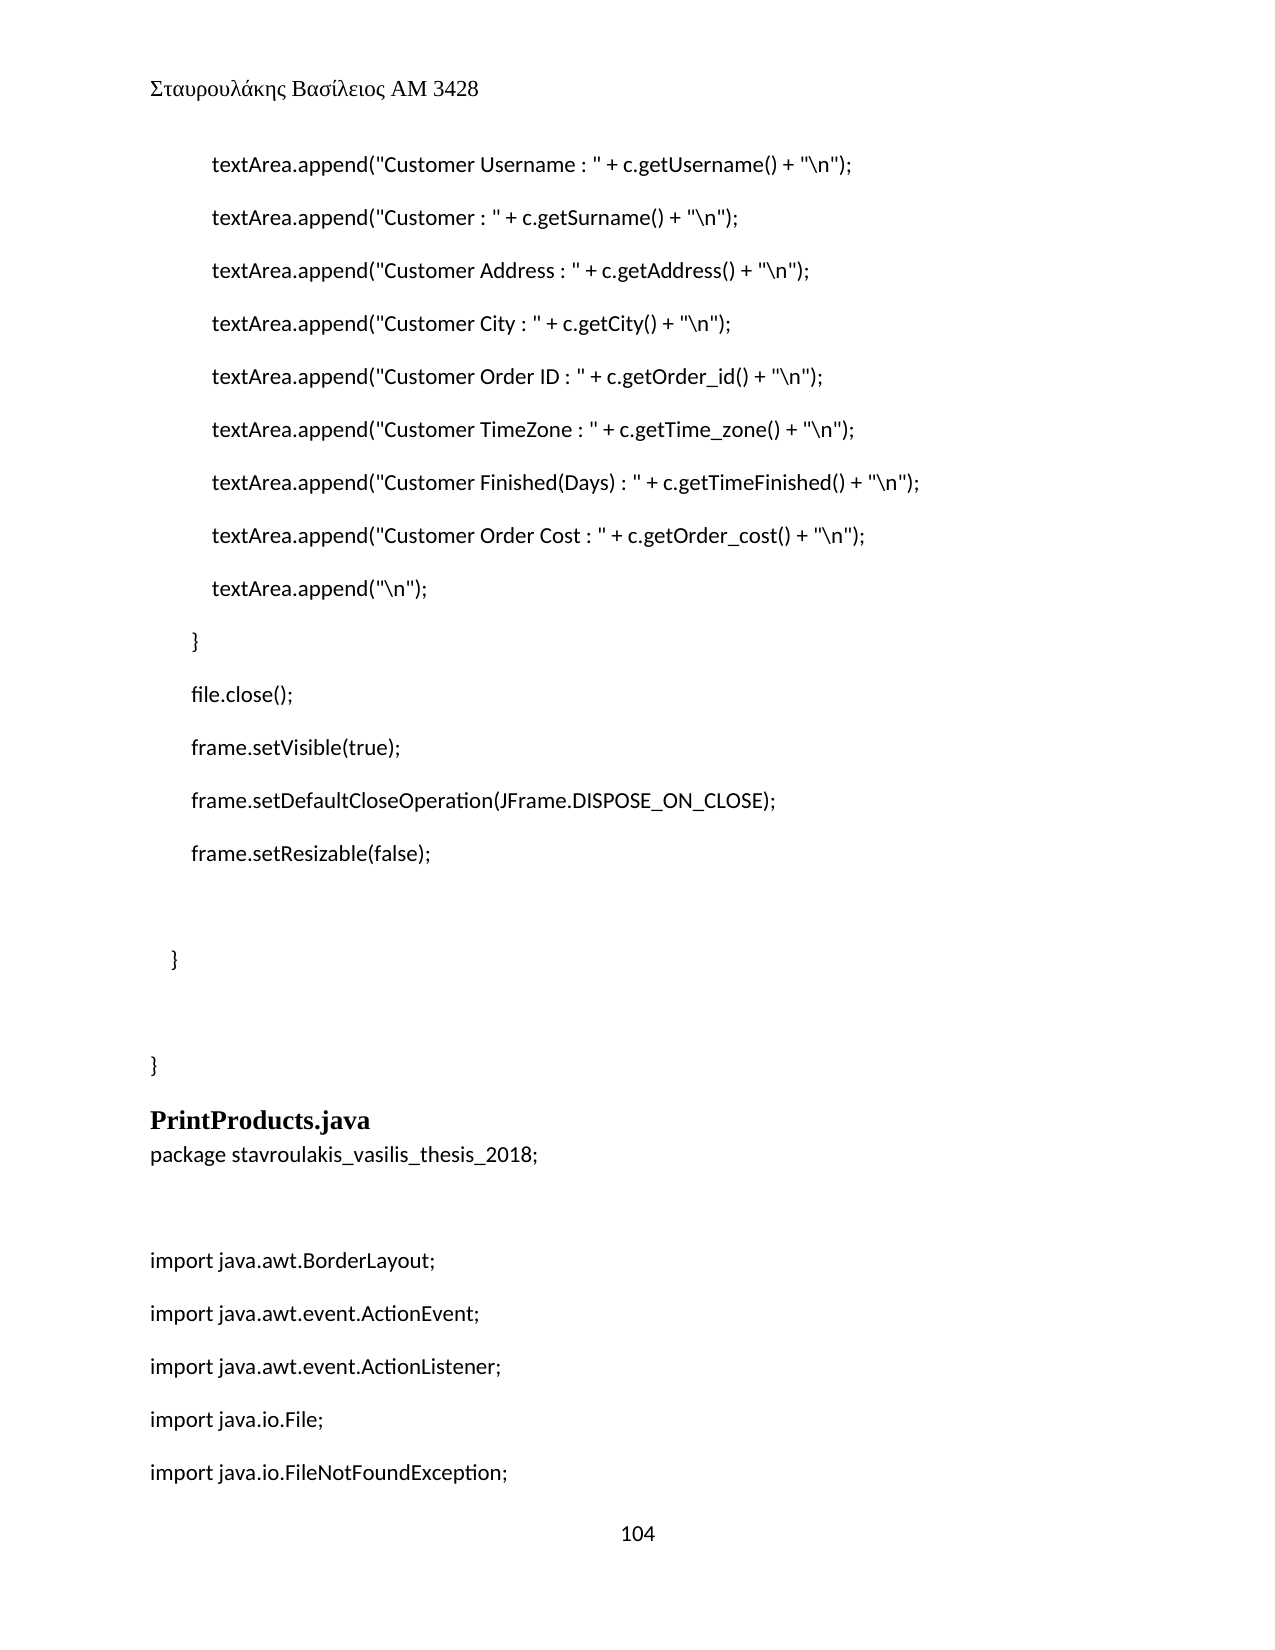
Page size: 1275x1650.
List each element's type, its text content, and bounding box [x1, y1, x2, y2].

text textArea.append("Customer City : " + c.getCity() + "\n"); [150, 309, 1125, 337]
text frame.setResizable(false); [150, 839, 1125, 867]
text } [150, 1051, 1125, 1079]
text } [150, 945, 1125, 973]
text } [150, 627, 1125, 655]
text frame.setDefaultCloseOperation(JFrame.DISPOSE_ON_CLOSE); [150, 786, 1125, 814]
text textArea.append("Customer Finished(Days) : " + c.getTimeFinished() + "\n"); [150, 468, 1125, 496]
text file.close(); [150, 680, 1125, 708]
text frame.setVisible(true); [150, 733, 1125, 761]
text PrintProducts.java [150, 1104, 1125, 1136]
text textArea.append("Customer Order Cost : " + c.getOrder_cost() + "\n"); [150, 521, 1125, 549]
text textArea.append("Customer : " + c.getSurname() + "\n"); [150, 203, 1125, 231]
text textArea.append("Customer Username : " + c.getUsername() + "\n"); [150, 150, 1125, 178]
text import java.io.FileNotFoundException; [150, 1458, 1125, 1486]
text import java.io.File; [150, 1405, 1125, 1433]
text textArea.append("Customer TimeZone : " + c.getTime_zone() + "\n"); [150, 415, 1125, 443]
text textArea.append("Customer Address : " + c.getAddress() + "\n"); [150, 256, 1125, 284]
text import java.awt.event.ActionListener; [150, 1352, 1125, 1380]
text import java.awt.event.ActionEvent; [150, 1299, 1125, 1327]
text textArea.append("Customer Order ID : " + c.getOrder_id() + "\n"); [150, 362, 1125, 390]
text package stavroulakis_vasilis_thesis_2018; [150, 1140, 1125, 1168]
text textArea.append("\n"); [150, 574, 1125, 602]
text import java.awt.BorderLayout; [150, 1246, 1125, 1274]
